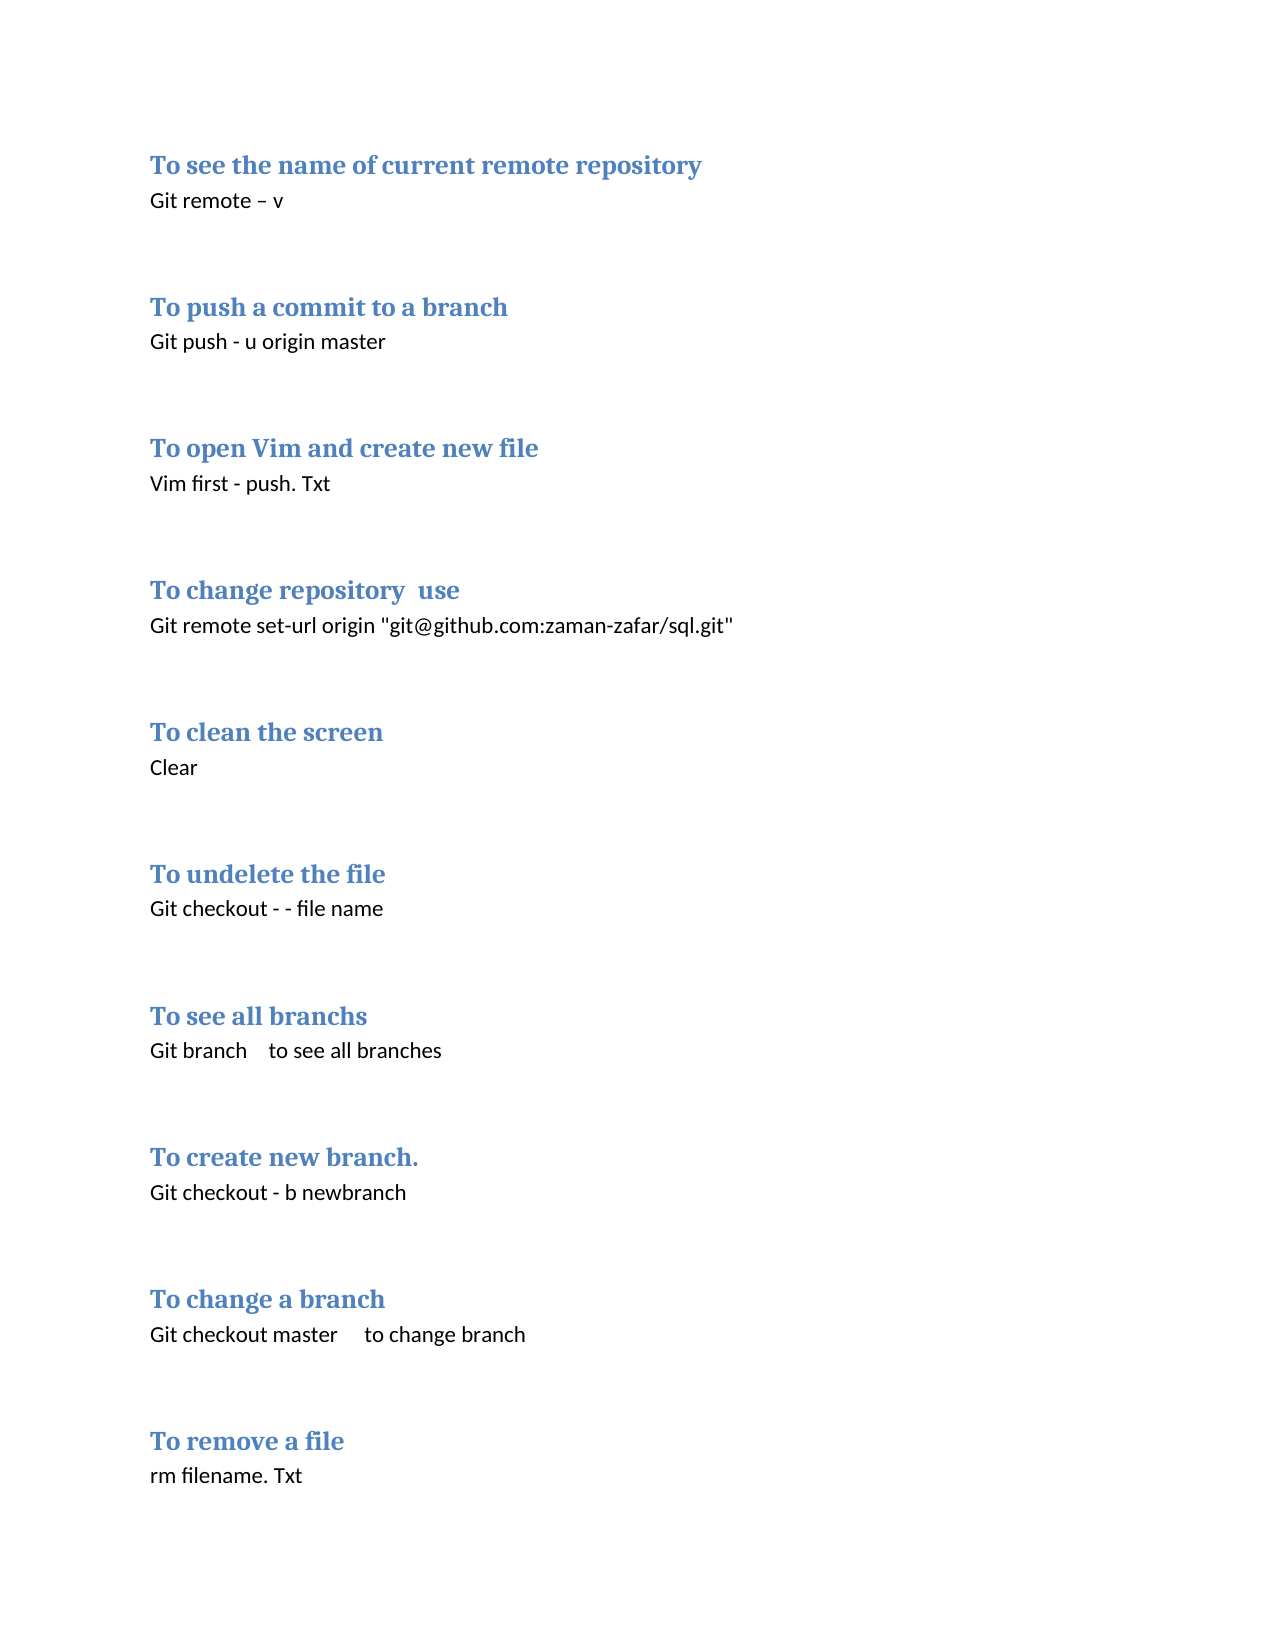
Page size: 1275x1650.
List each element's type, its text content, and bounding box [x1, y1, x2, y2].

subtitle To see the name of current remote repository [150, 150, 1125, 181]
text Vim first - push. Txt [150, 469, 1125, 497]
subtitle To push a commit to a branch [150, 292, 1125, 323]
subtitle To clean the screen [150, 717, 1125, 748]
text Git push - u origin master [150, 327, 1125, 356]
text Git checkout - b newbranch [150, 1178, 1125, 1206]
text Git remote set-url origin "git@github.com:zaman-zafar/sql.git" [150, 611, 1125, 639]
subtitle To undelete the file [150, 859, 1125, 890]
text Clear [150, 753, 1125, 781]
text Git checkout - - file name [150, 894, 1125, 923]
text Git branch to see all branches [150, 1036, 1125, 1064]
subtitle To see all branchs [150, 1001, 1125, 1032]
subtitle To change repository use [150, 575, 1125, 606]
text rm filename. Txt [150, 1462, 1125, 1490]
subtitle To open Vim and create new file [150, 433, 1125, 465]
subtitle To create new branch. [150, 1142, 1125, 1173]
text Git checkout master to change branch [150, 1320, 1125, 1348]
text Git remote – v [150, 186, 1125, 214]
subtitle To change a branch [150, 1284, 1125, 1315]
subtitle To remove a file [150, 1426, 1125, 1457]
